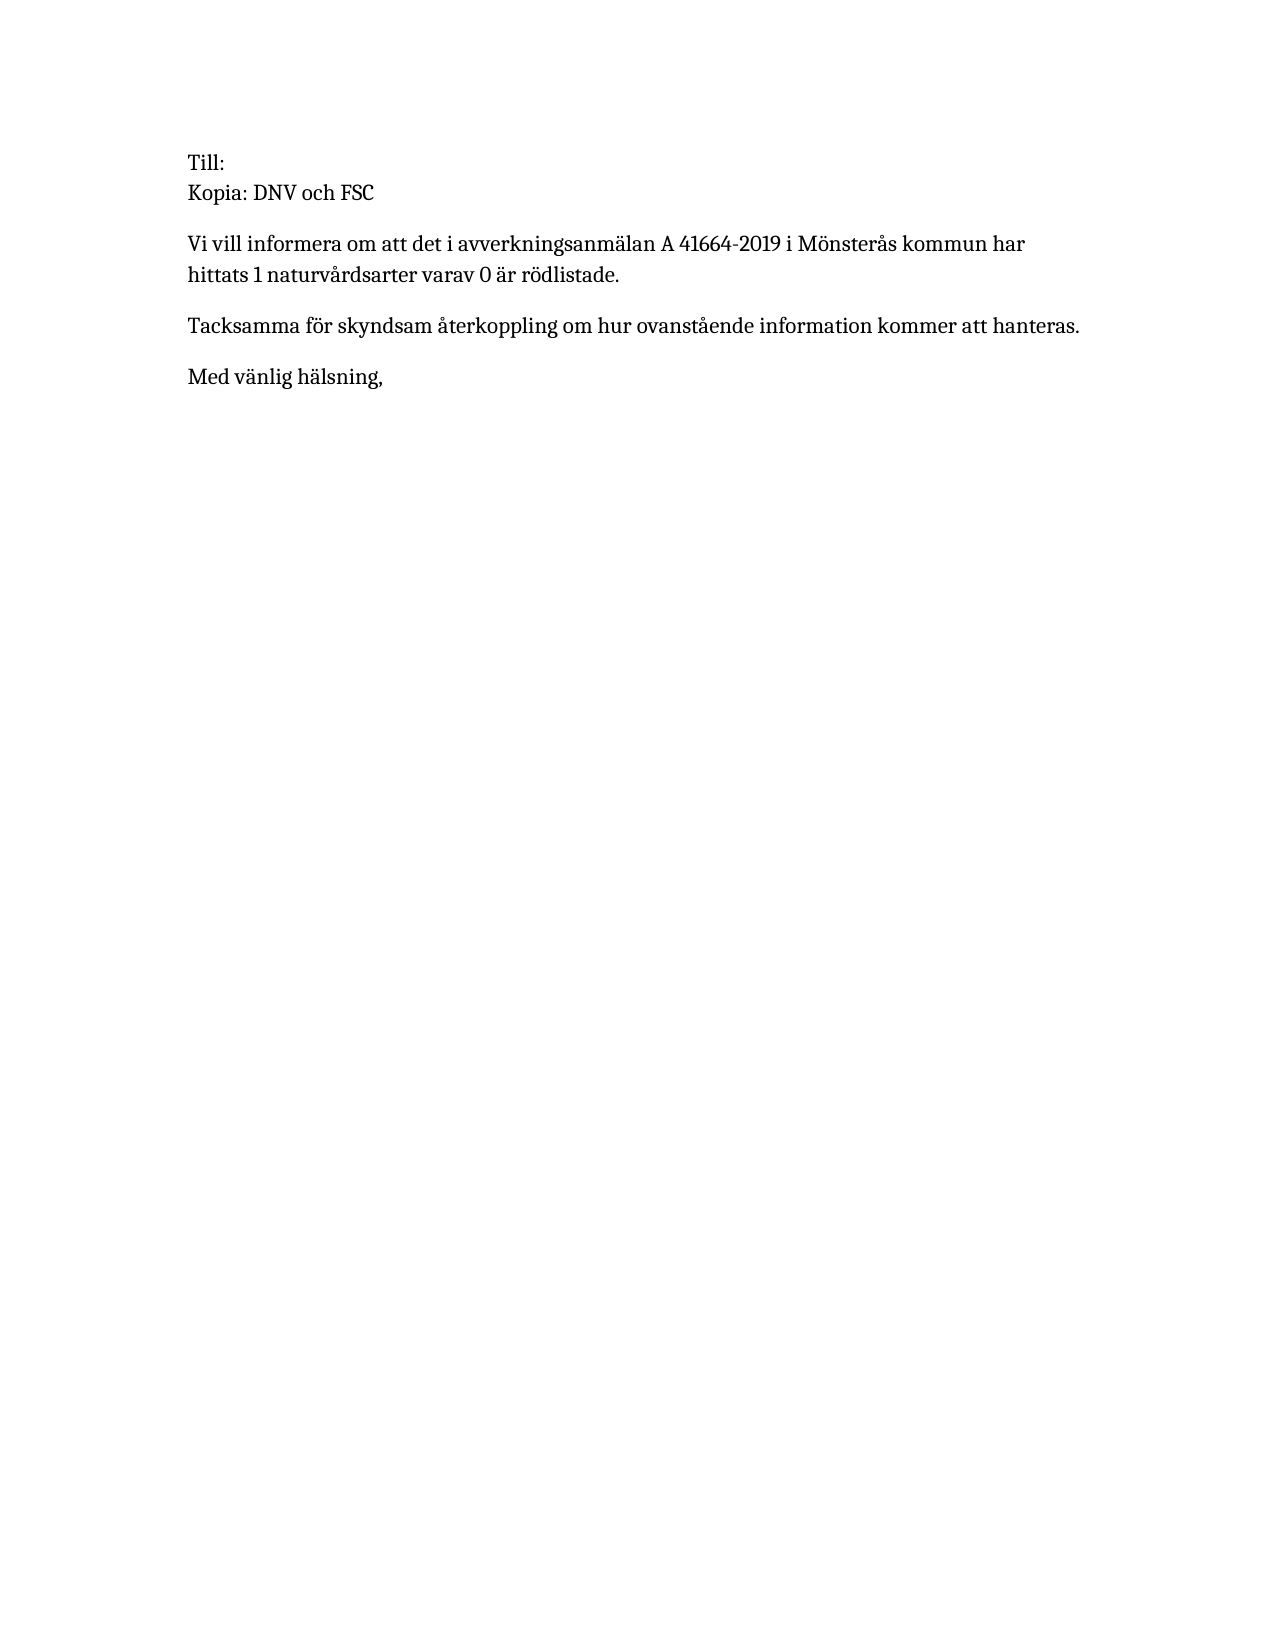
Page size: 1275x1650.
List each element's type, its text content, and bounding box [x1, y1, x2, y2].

text Tacksamma för skyndsam återkoppling om hur ovanstående information kommer att hanteras. [187, 312, 1087, 339]
text Till: Kopia: DNV och FSC [187, 150, 1087, 207]
text Med vänlig hälsning, [187, 363, 1087, 420]
text Vi vill informera om att det i avverkningsanmälan A 41664-2019 i Mönsterås kommun har hittats 1 naturvårdsarter varav 0 är rödlistade. [187, 231, 1087, 288]
